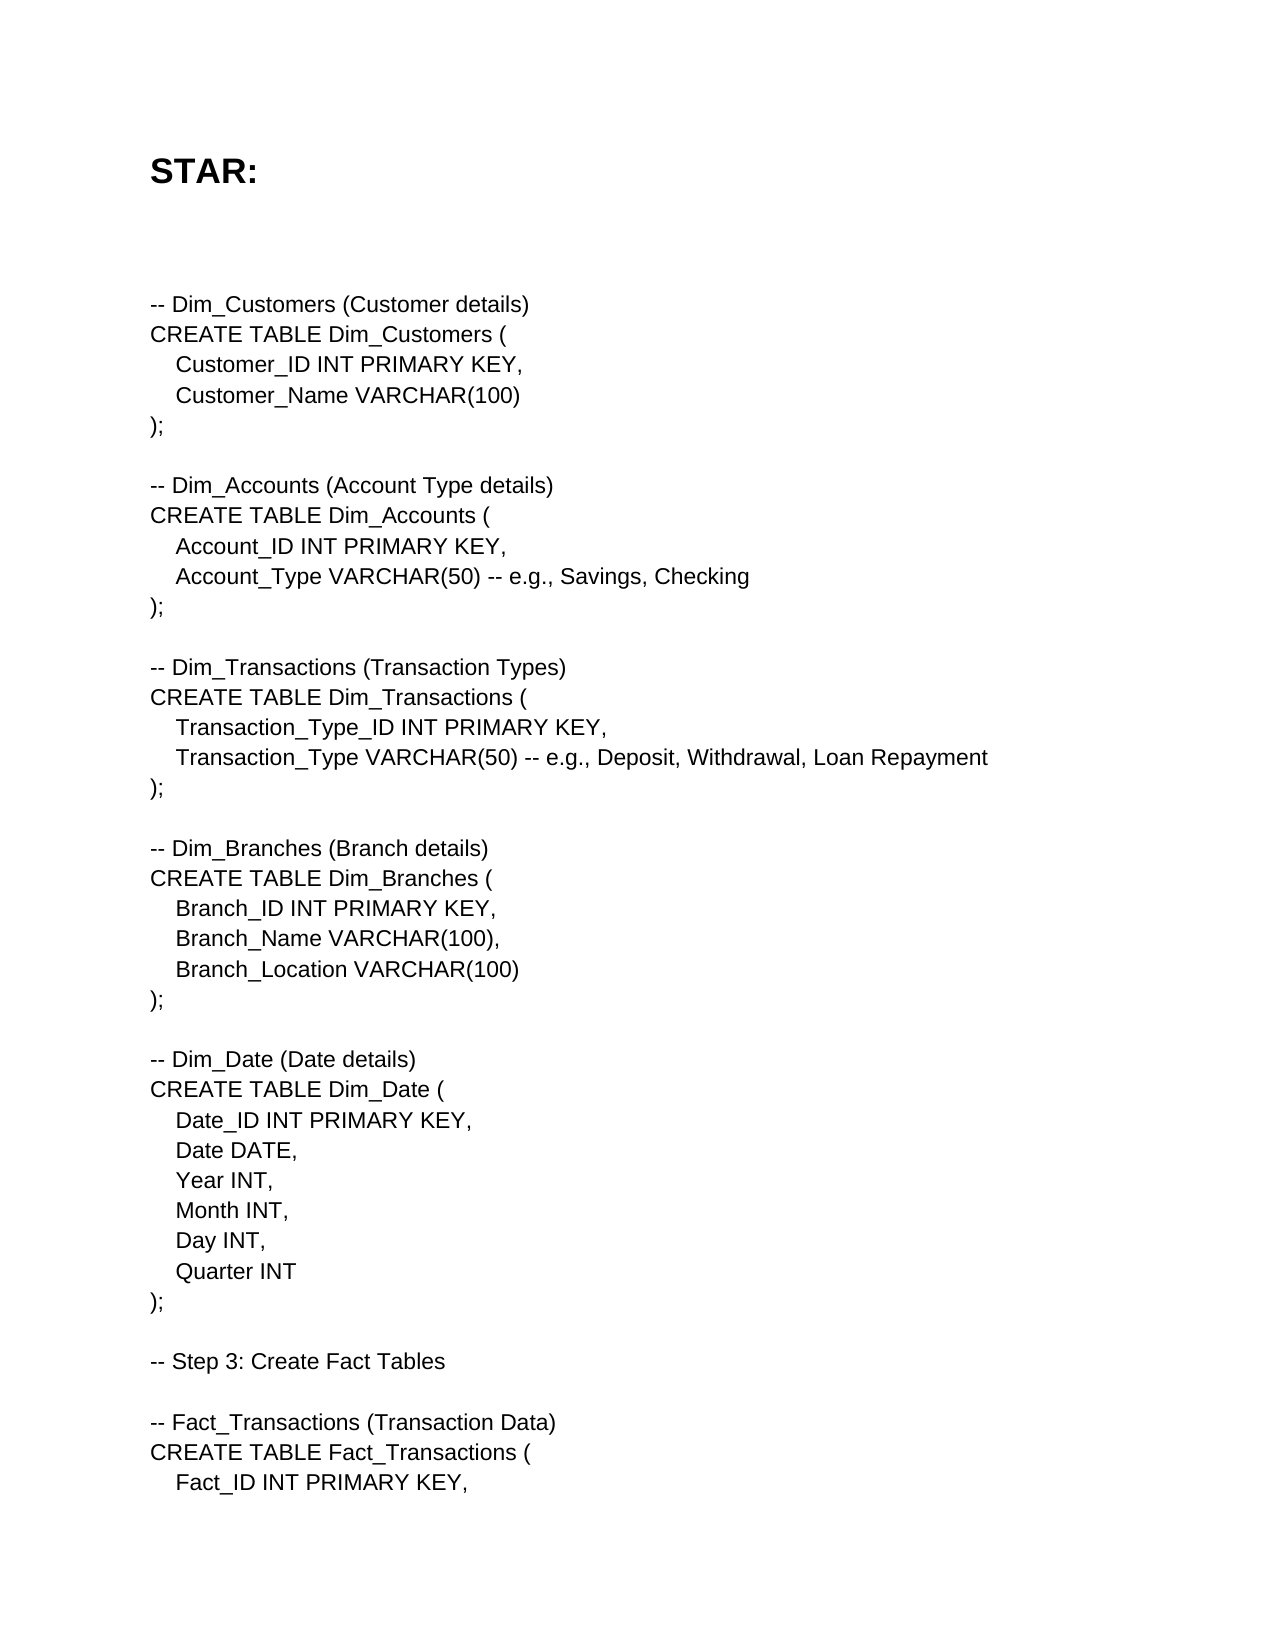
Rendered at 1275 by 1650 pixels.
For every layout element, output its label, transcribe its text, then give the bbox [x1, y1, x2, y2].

text -- Dim_Branches (Branch details) [150, 835, 1125, 861]
text Branch_Name VARCHAR(100), [150, 925, 1125, 952]
text CREATE TABLE Dim_Branches ( [150, 865, 1125, 891]
text CREATE TABLE Dim_Accounts ( [150, 502, 1125, 529]
text Account_ID INT PRIMARY KEY, [150, 533, 1125, 559]
text ); [150, 1288, 1125, 1314]
text Customer_ID INT PRIMARY KEY, [150, 351, 1125, 378]
text Customer_Name VARCHAR(100) [150, 382, 1125, 408]
text Account_Type VARCHAR(50) -- e.g., Savings, Checking [150, 563, 1125, 589]
text Date_ID INT PRIMARY KEY, [150, 1107, 1125, 1133]
text Branch_Location VARCHAR(100) [150, 956, 1125, 982]
text CREATE TABLE Dim_Customers ( [150, 321, 1125, 347]
text -- Dim_Transactions (Transaction Types) [150, 653, 1125, 680]
text Fact_ID INT PRIMARY KEY, [150, 1469, 1125, 1495]
text -- Dim_Date (Date details) [150, 1046, 1125, 1072]
text -- Fact_Transactions (Transaction Data) [150, 1409, 1125, 1435]
text Transaction_Type VARCHAR(50) -- e.g., Deposit, Withdrawal, Loan Repayment [150, 744, 1125, 770]
text ); [150, 774, 1125, 801]
text -- Dim_Customers (Customer details) [150, 291, 1125, 317]
text CREATE TABLE Dim_Transactions ( [150, 684, 1125, 710]
text CREATE TABLE Dim_Date ( [150, 1076, 1125, 1103]
text Transaction_Type_ID INT PRIMARY KEY, [150, 714, 1125, 740]
text ); [150, 593, 1125, 619]
text Date DATE, [150, 1137, 1125, 1163]
text STAR: [150, 150, 1125, 257]
text Day INT, [150, 1227, 1125, 1254]
text Quarter INT [150, 1258, 1125, 1284]
text -- Step 3: Create Fact Tables [150, 1348, 1125, 1374]
text Year INT, [150, 1167, 1125, 1193]
text Branch_ID INT PRIMARY KEY, [150, 895, 1125, 921]
text -- Dim_Accounts (Account Type details) [150, 472, 1125, 498]
text Month INT, [150, 1197, 1125, 1223]
text ); [150, 986, 1125, 1012]
text CREATE TABLE Fact_Transactions ( [150, 1439, 1125, 1465]
text ); [150, 412, 1125, 438]
